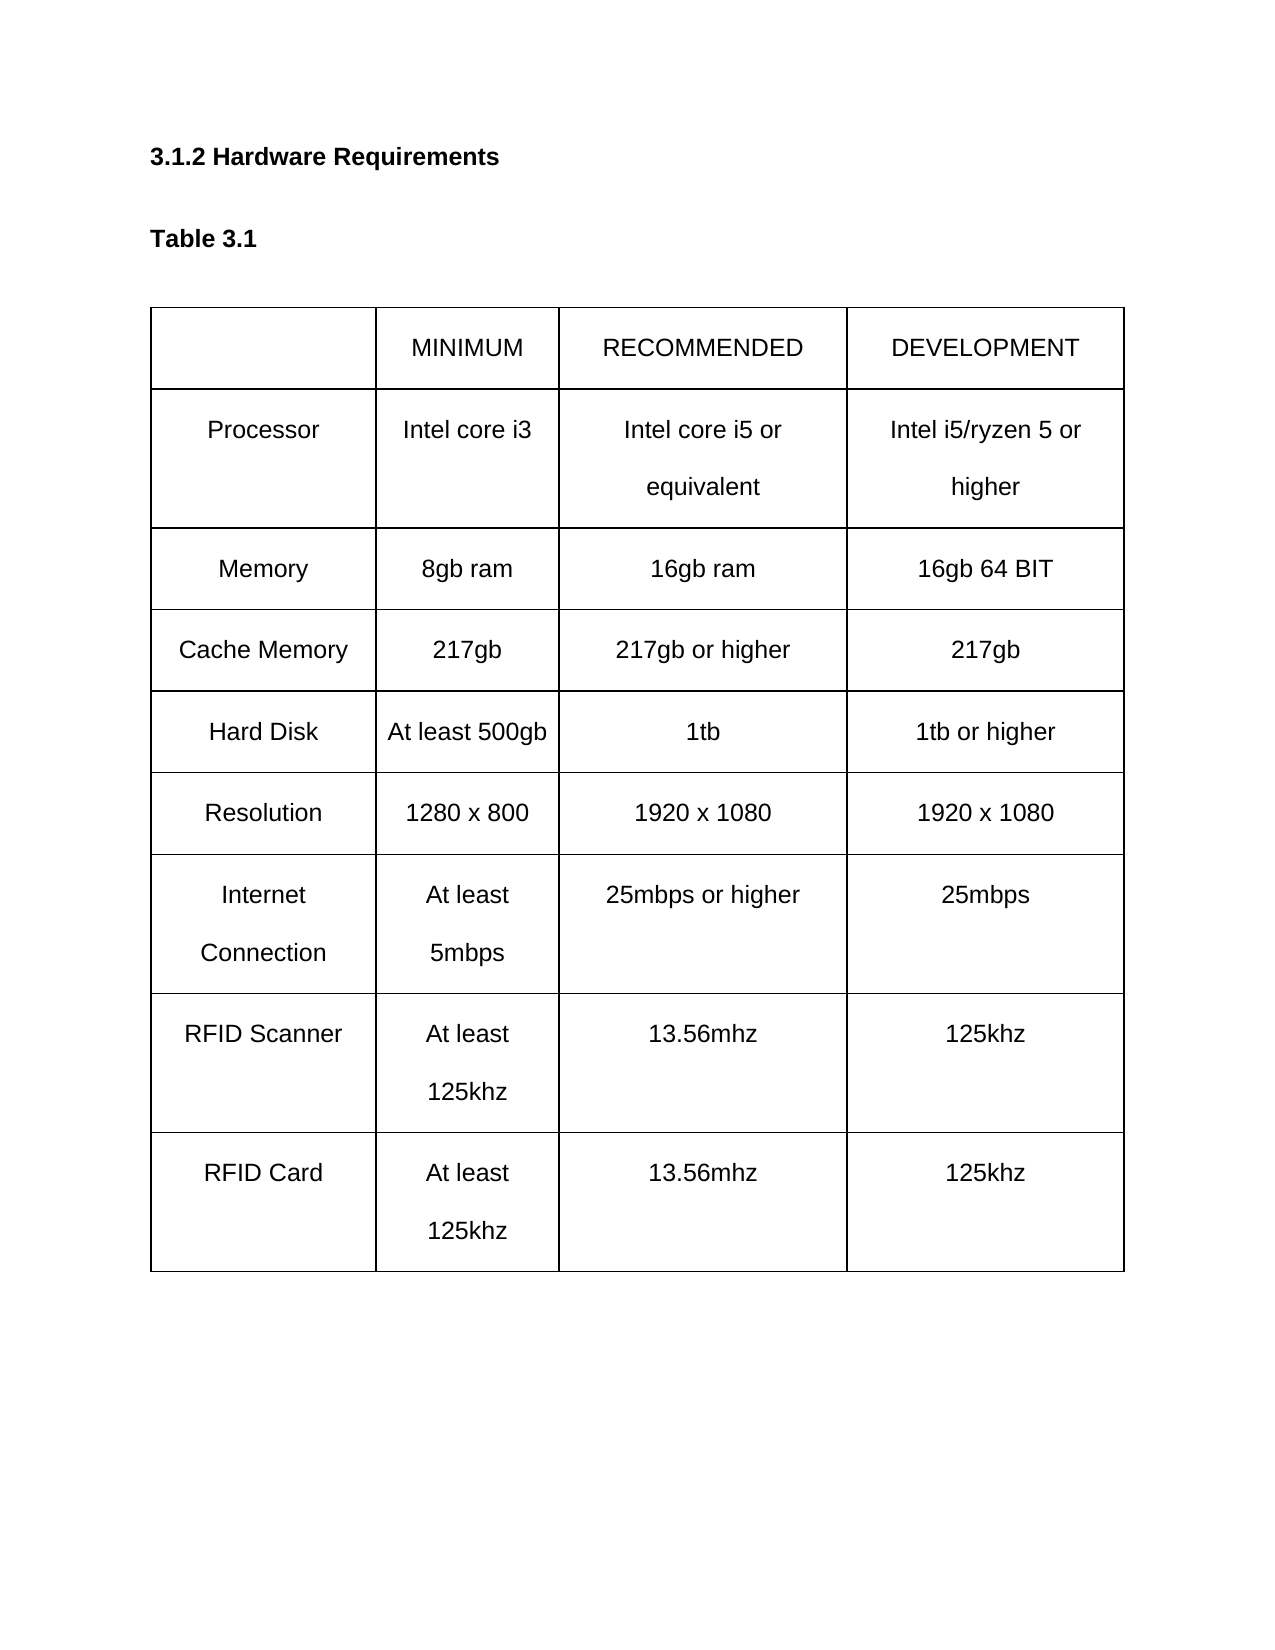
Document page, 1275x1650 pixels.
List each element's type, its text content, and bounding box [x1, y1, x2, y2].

table_cell 25mbps or higher [560, 855, 846, 992]
text Table 3.1 [150, 224, 1125, 253]
table_cell 13.56mhz [560, 994, 846, 1132]
table_cell Memory [152, 529, 375, 609]
table_cell At least 5mbps [377, 855, 558, 992]
table_cell Intel i5/ryzen 5 or higher [848, 390, 1123, 527]
table_cell Intel core i3 [377, 390, 558, 527]
table_header [152, 308, 375, 388]
table_cell Processor [152, 390, 375, 527]
table_cell 16gb 64 BIT [848, 529, 1123, 609]
table_cell Cache Memory [152, 610, 375, 690]
table_cell At least 125khz [377, 994, 558, 1132]
text 3.1.2 Hardware Requirements [150, 142, 1125, 170]
table_cell 217gb [377, 610, 558, 690]
table_cell At least 500gb [377, 692, 558, 772]
table_cell RFID Scanner [152, 994, 375, 1132]
table_cell 1920 x 1080 [848, 773, 1123, 853]
table_cell 1280 x 800 [377, 773, 558, 853]
table_cell 25mbps [848, 855, 1123, 992]
table_cell 125khz [848, 994, 1123, 1132]
table_cell Internet Connection [152, 855, 375, 992]
table_cell 16gb ram [560, 529, 846, 609]
table_cell 13.56mhz [560, 1133, 846, 1271]
table_cell At least 125khz [377, 1133, 558, 1271]
table_cell 217gb [848, 610, 1123, 690]
table_header DEVELOPMENT [848, 308, 1123, 388]
table_cell 1tb [560, 692, 846, 772]
table_cell Hard Disk [152, 692, 375, 772]
table_cell 125khz [848, 1133, 1123, 1271]
table_cell 1tb or higher [848, 692, 1123, 772]
table_cell RFID Card [152, 1133, 375, 1271]
table_header MINIMUM [377, 308, 558, 388]
table_header RECOMMENDED [560, 308, 846, 388]
table_cell 8gb ram [377, 529, 558, 609]
table_cell 1920 x 1080 [560, 773, 846, 853]
table_cell Resolution [152, 773, 375, 853]
table_cell 217gb or higher [560, 610, 846, 690]
table_cell Intel core i5 or equivalent [560, 390, 846, 527]
